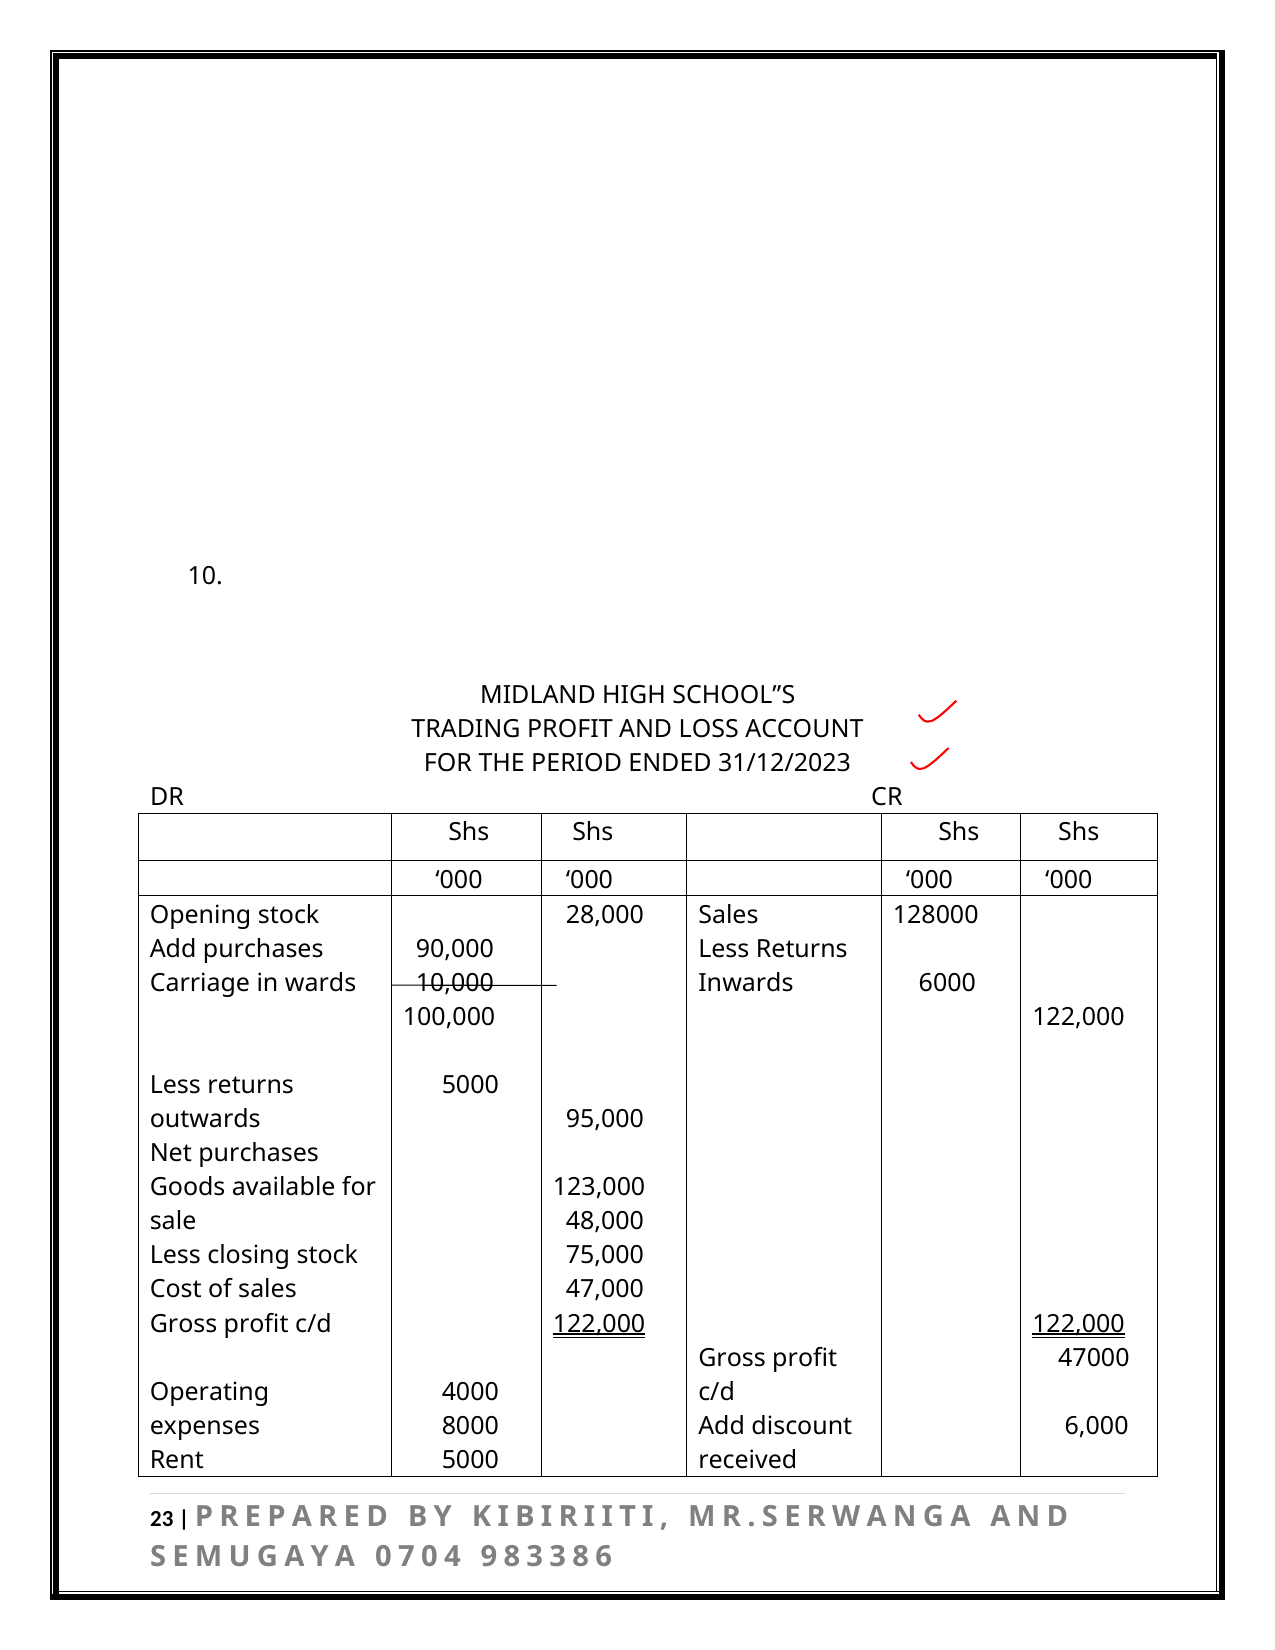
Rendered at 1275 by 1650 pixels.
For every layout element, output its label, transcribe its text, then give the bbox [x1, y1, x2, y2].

table_cell ‘000 [1021, 861, 1157, 895]
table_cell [542, 896, 686, 1476]
table_cell 90,000 10,000 100,000 5000 4000 8000 5000 8000 15000 [392, 896, 541, 984]
text MIDLAND HIGH SCHOOL”S [150, 676, 1125, 711]
table_header Shs [392, 814, 541, 860]
table_cell ‘000 [542, 861, 686, 895]
table_cell [139, 861, 391, 895]
table_cell [687, 861, 881, 895]
text TRADING PROFIT AND LOSS ACCOUNT [150, 711, 1125, 744]
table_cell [687, 896, 881, 1476]
table_cell 128000 6000 [882, 896, 1020, 1476]
table_header Shs [882, 814, 1020, 860]
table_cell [392, 986, 541, 1476]
text DR CR [150, 779, 1125, 813]
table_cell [139, 896, 391, 1476]
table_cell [1021, 896, 1157, 1476]
table_header [139, 814, 391, 860]
table_header Shs [1021, 814, 1157, 860]
table_cell ‘000 [882, 861, 1020, 895]
table_header Shs [542, 814, 686, 860]
text FOR THE PERIOD ENDED 31/12/2023 [150, 744, 1125, 779]
table_header [687, 814, 881, 860]
table_cell ‘000 [392, 861, 541, 895]
